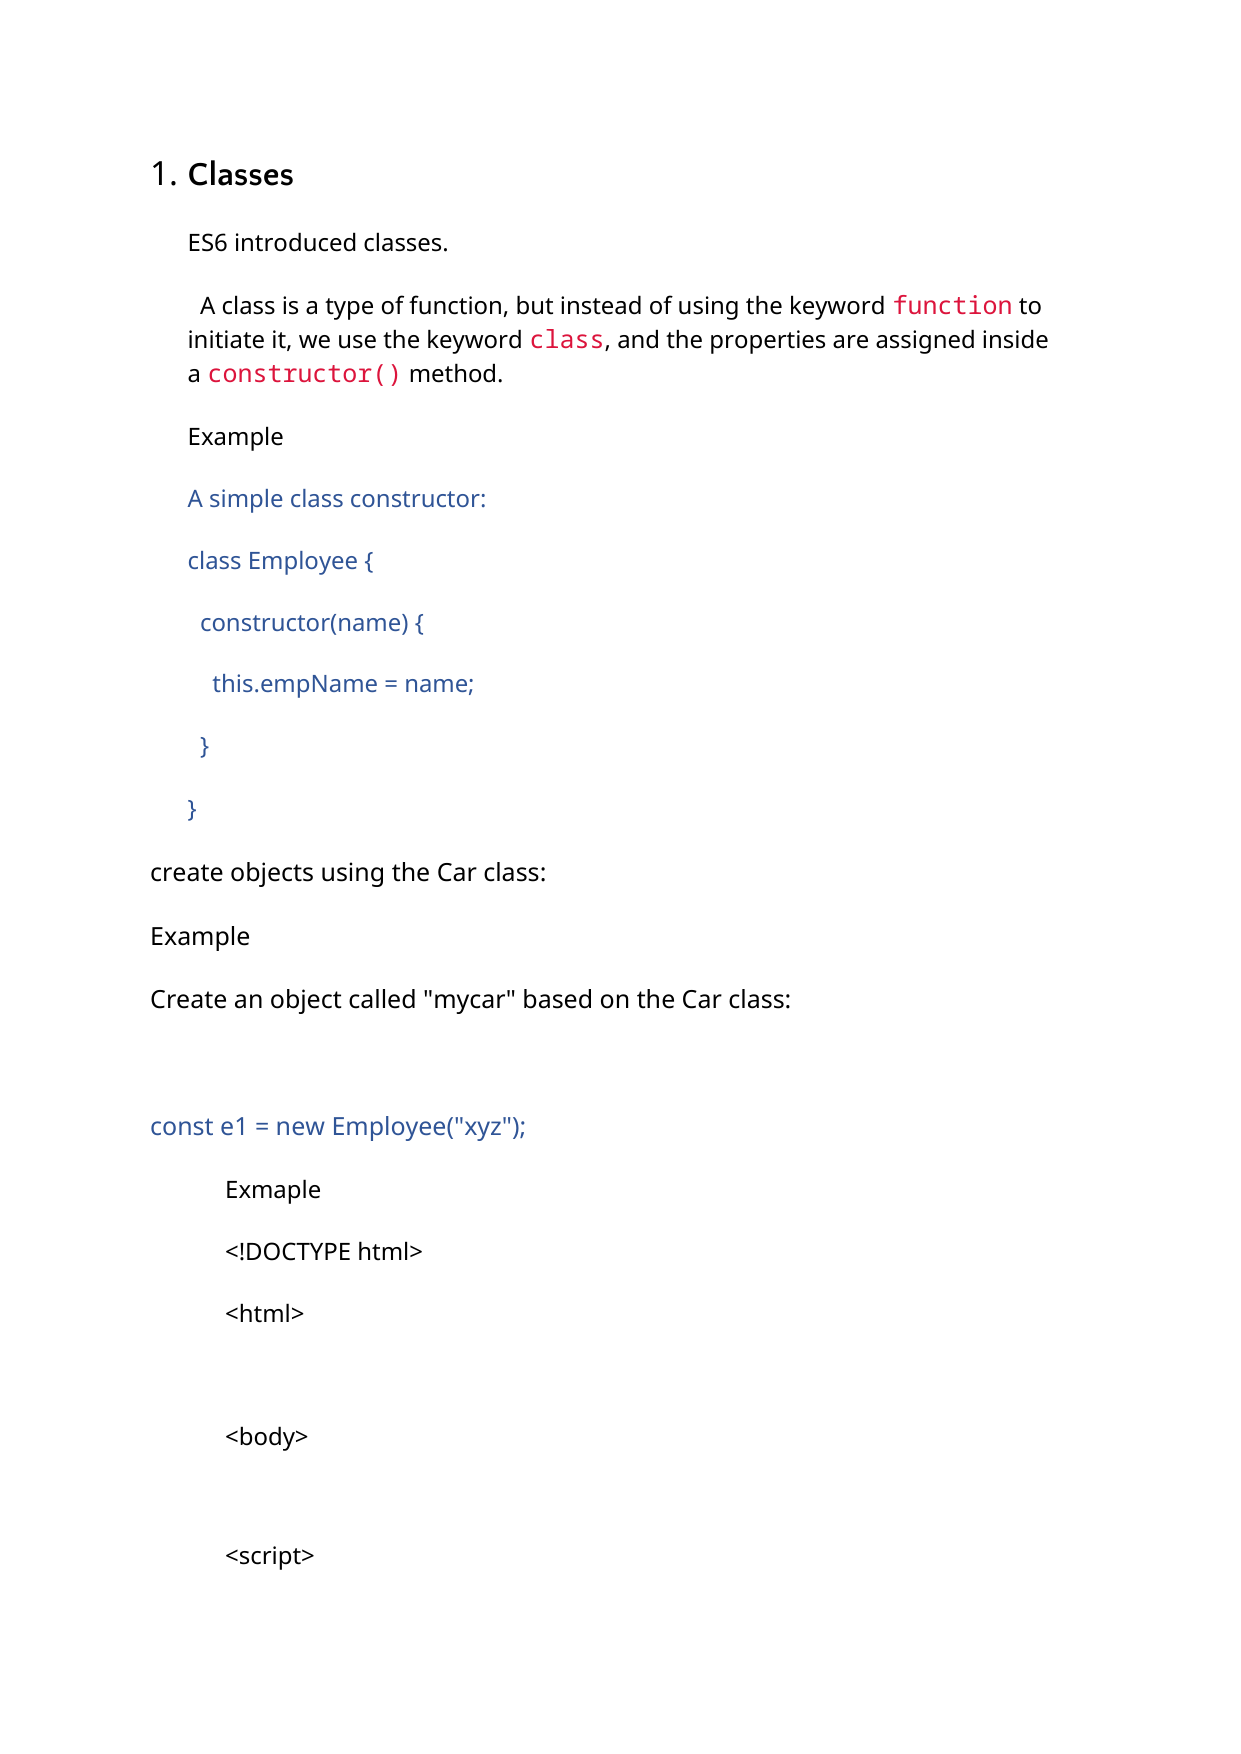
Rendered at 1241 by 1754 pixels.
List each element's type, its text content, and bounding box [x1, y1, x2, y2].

text } [187, 729, 1090, 762]
text Create an object called "mycar" based on the Car class: [150, 982, 1090, 1016]
text this.empName = name; [187, 667, 1090, 700]
text A simple class constructor: [187, 482, 1090, 514]
text create objects using the Car class: [150, 854, 1090, 888]
list Classes [150, 150, 1090, 195]
text <html> [225, 1296, 1090, 1329]
text class Employee { [187, 544, 1090, 576]
text A class is a type of function, but instead of using the keyword function to initiate it, we use the keyword class, and the properties are assigned inside a constructor() method. [187, 288, 1090, 390]
text Example [187, 420, 1090, 453]
text const e1 = new Employee("xyz"); [150, 1109, 1090, 1143]
text constructor(name) { [187, 606, 1090, 638]
text <script> [225, 1539, 1090, 1572]
text } [187, 792, 1090, 824]
text Example [150, 918, 1090, 952]
text <body> [225, 1420, 1090, 1453]
text Exmaple [225, 1173, 1090, 1206]
text <!DOCTYPE html> [225, 1235, 1090, 1267]
text ES6 introduced classes. [187, 225, 1090, 258]
